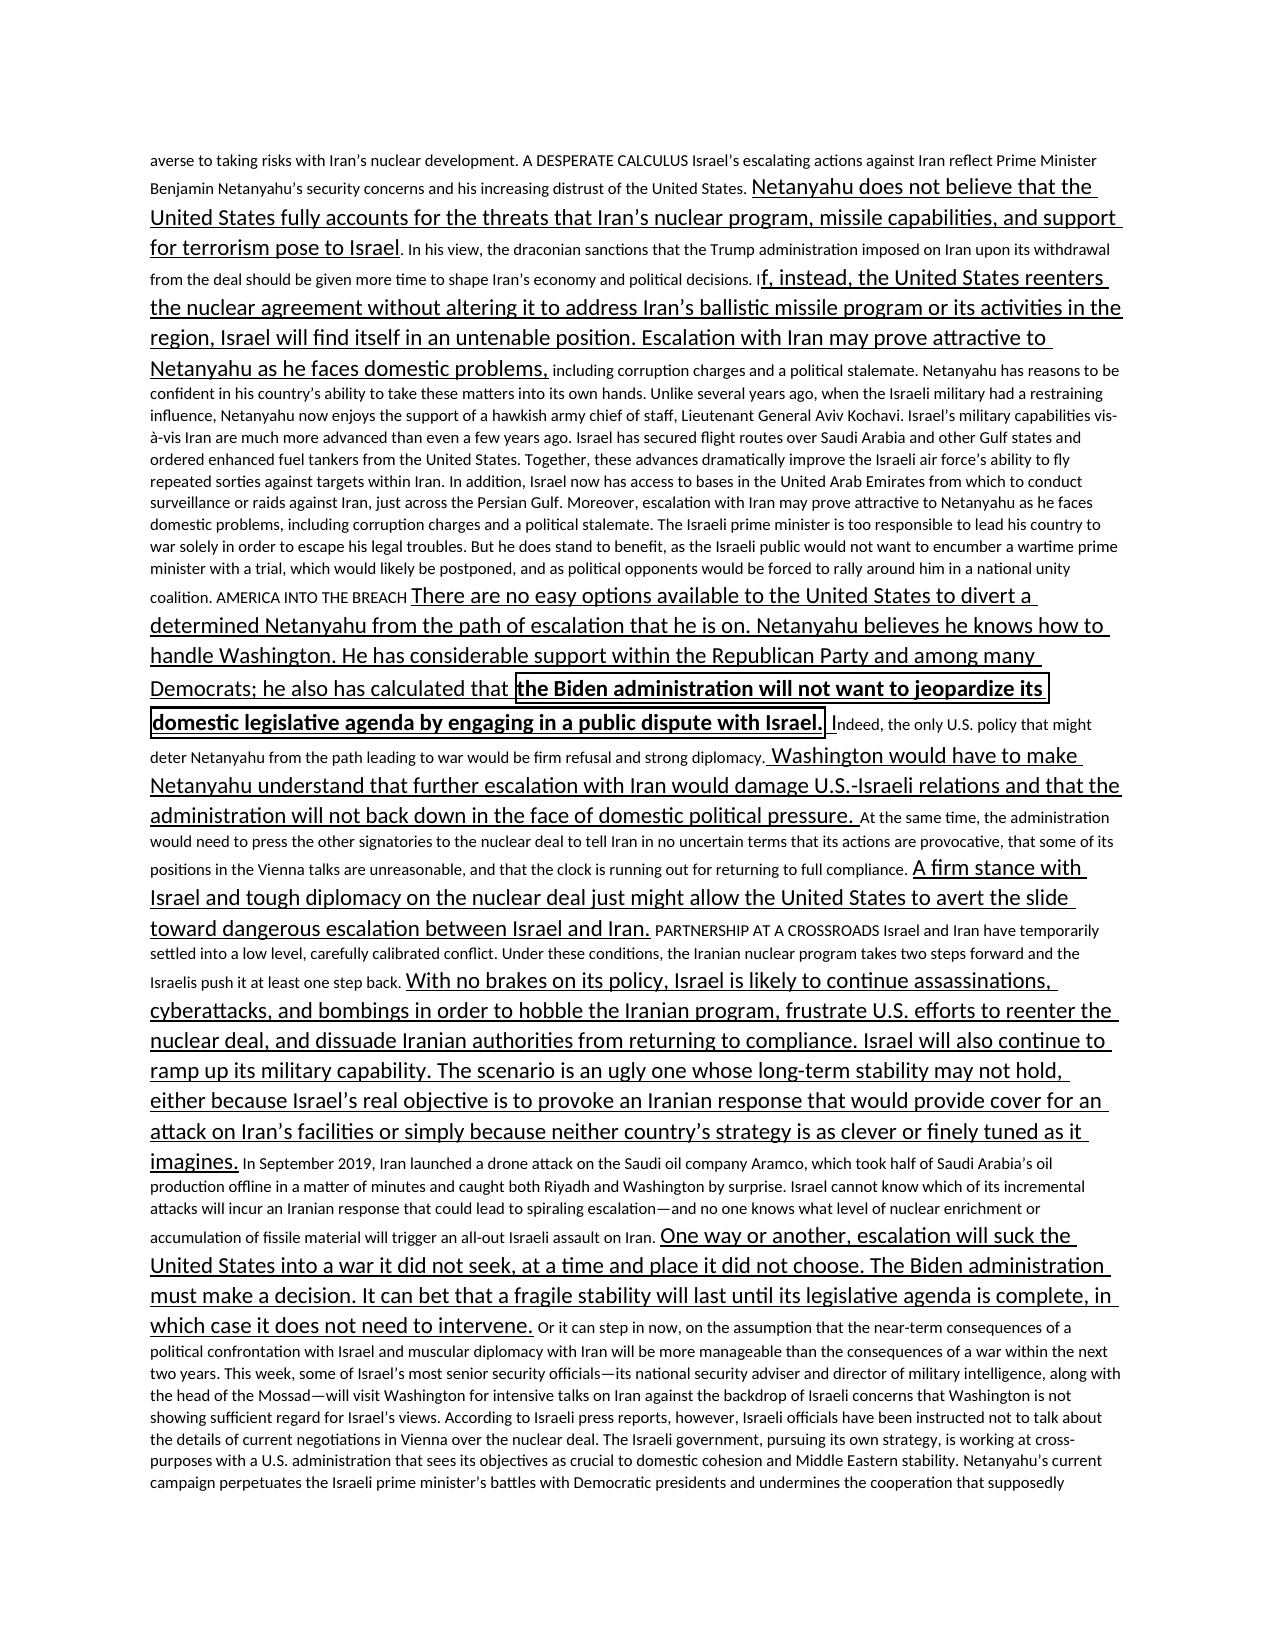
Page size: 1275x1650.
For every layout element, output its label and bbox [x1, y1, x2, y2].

text [150, 150, 1125, 1493]
